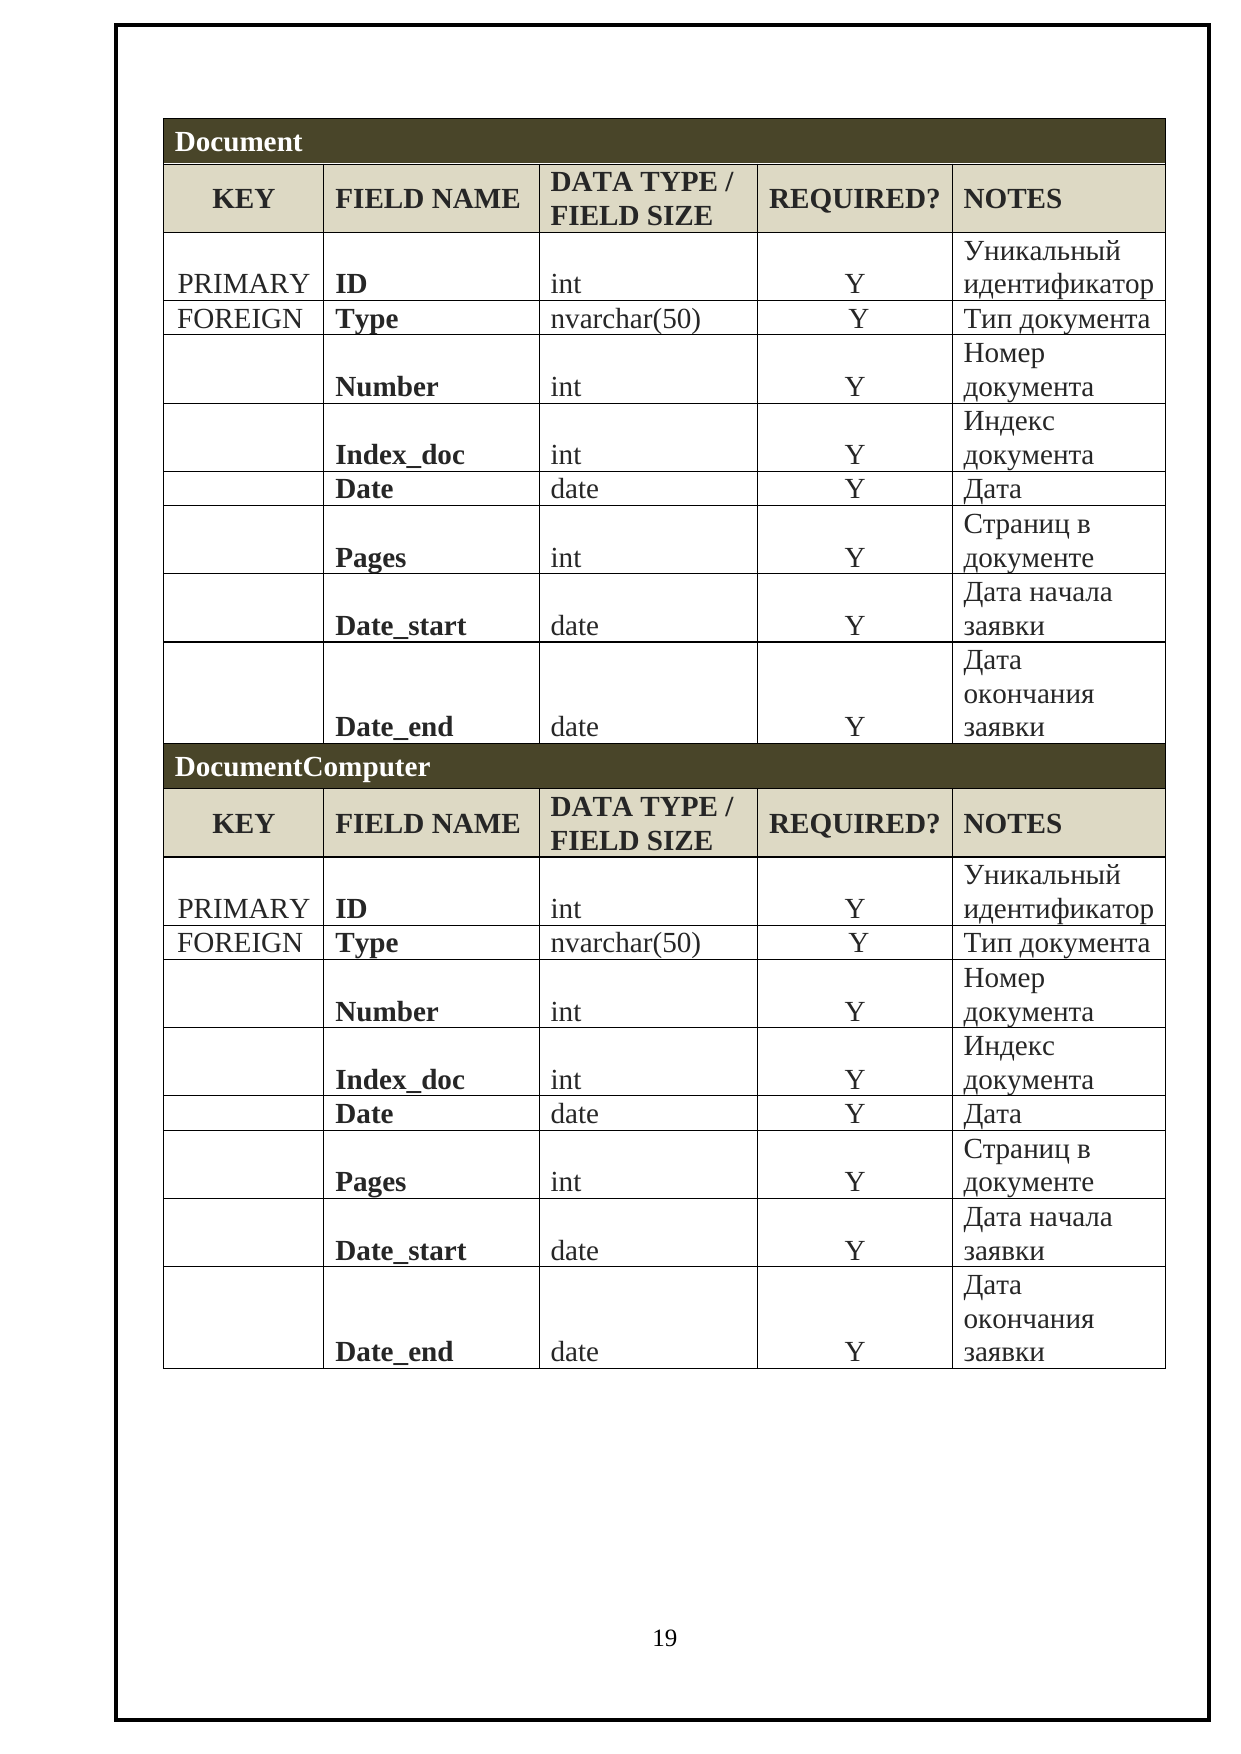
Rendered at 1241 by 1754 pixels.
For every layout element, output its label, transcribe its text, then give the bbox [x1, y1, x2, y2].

table_cell Y [758, 1096, 952, 1130]
table_cell [164, 1131, 323, 1198]
table_cell [164, 960, 323, 1027]
table_cell [164, 506, 323, 573]
table_cell Уникальный идентификатор [953, 233, 1165, 300]
table_cell Date [324, 1096, 539, 1130]
table_cell Pages [324, 506, 539, 573]
table_cell int [540, 506, 757, 573]
table_cell int [540, 335, 757, 402]
table_cell FOREIGN [164, 926, 323, 959]
table_cell NOTES [953, 165, 1165, 232]
table_cell PRIMARY [164, 858, 323, 924]
table_cell DATA TYPE / FIELD SIZE [540, 165, 757, 232]
table_cell KEY [164, 165, 323, 232]
table_cell Date_start [324, 574, 539, 641]
table_cell nvarchar(50) [540, 301, 757, 334]
table_cell Страниц в документе [953, 506, 1165, 573]
table_cell REQUIRED? [758, 165, 952, 232]
table_cell Date_start [324, 1199, 539, 1266]
table_cell Тип документа [953, 926, 1165, 959]
table_cell FIELD NAME [324, 789, 539, 856]
table_cell DATA TYPE / FIELD SIZE [540, 789, 757, 856]
table_cell int [540, 404, 757, 471]
table_cell Date [324, 472, 539, 505]
table_cell Number [324, 335, 539, 402]
table_cell [164, 574, 323, 641]
table_cell date [540, 643, 757, 743]
table_cell Номер документа [953, 335, 1165, 402]
table_cell FIELD NAME [324, 165, 539, 232]
table_cell Дата окончания заявки [953, 1267, 1165, 1368]
table_cell Y [758, 858, 952, 924]
table_cell int [540, 233, 757, 300]
table_cell Y [758, 960, 952, 1027]
table_cell Дата окончания заявки [953, 643, 1165, 743]
table_cell Y [758, 926, 952, 959]
table_cell Y [758, 301, 952, 334]
table_cell Index_doc [324, 1028, 539, 1095]
table_cell [164, 335, 323, 402]
table_cell date [540, 574, 757, 641]
table_cell date [540, 1096, 757, 1130]
table_cell int [540, 1028, 757, 1095]
table_cell Дата начала заявки [953, 1199, 1165, 1266]
table_cell Date_end [324, 643, 539, 743]
table_cell int [540, 1131, 757, 1198]
table_cell Y [758, 404, 952, 471]
table_cell KEY [164, 789, 323, 856]
table_cell int [540, 960, 757, 1027]
table_cell Дата [953, 472, 1165, 505]
table_cell [164, 1267, 323, 1368]
table_cell [164, 472, 323, 505]
table_cell date [540, 472, 757, 505]
table_header Document [164, 119, 1165, 163]
table_cell [164, 1199, 323, 1266]
table_cell Индекс документа [953, 1028, 1165, 1095]
table_cell int [540, 858, 757, 924]
table_cell Y [758, 1028, 952, 1095]
table_cell FOREIGN [164, 301, 323, 334]
table_cell Дата [953, 1096, 1165, 1130]
table_cell Y [758, 1199, 952, 1266]
table_cell Дата начала заявки [953, 574, 1165, 641]
table_cell Y [758, 574, 952, 641]
table_cell Y [758, 472, 952, 505]
table_cell [164, 643, 323, 743]
table_cell Y [758, 506, 952, 573]
table_cell Y [758, 335, 952, 402]
table_cell Pages [324, 1131, 539, 1198]
table_cell Уникальный идентификатор [953, 858, 1165, 924]
table_cell Type [324, 926, 539, 959]
table_cell Y [758, 1131, 952, 1198]
table_cell Индекс документа [953, 404, 1165, 471]
table_cell date [540, 1199, 757, 1266]
table_cell NOTES [953, 789, 1165, 856]
table_cell Тип документа [953, 301, 1165, 334]
table_cell Y [758, 233, 952, 300]
table_cell Date_end [324, 1267, 539, 1368]
table_cell [164, 404, 323, 471]
table_cell ID [324, 233, 539, 300]
table_cell [164, 1096, 323, 1130]
table_cell nvarchar(50) [540, 926, 757, 959]
table_cell [164, 1028, 323, 1095]
table_cell Номер документа [953, 960, 1165, 1027]
table_cell Страниц в документе [953, 1131, 1165, 1198]
table_cell Y [758, 1267, 952, 1368]
table_cell date [540, 1267, 757, 1368]
table_cell DocumentComputer [164, 744, 1165, 788]
table_cell Index_doc [324, 404, 539, 471]
table_cell PRIMARY [164, 233, 323, 300]
table_cell Type [324, 301, 539, 334]
table_cell Number [324, 960, 539, 1027]
table_cell REQUIRED? [758, 789, 952, 856]
table_cell ID [324, 858, 539, 924]
table_cell Y [758, 643, 952, 743]
